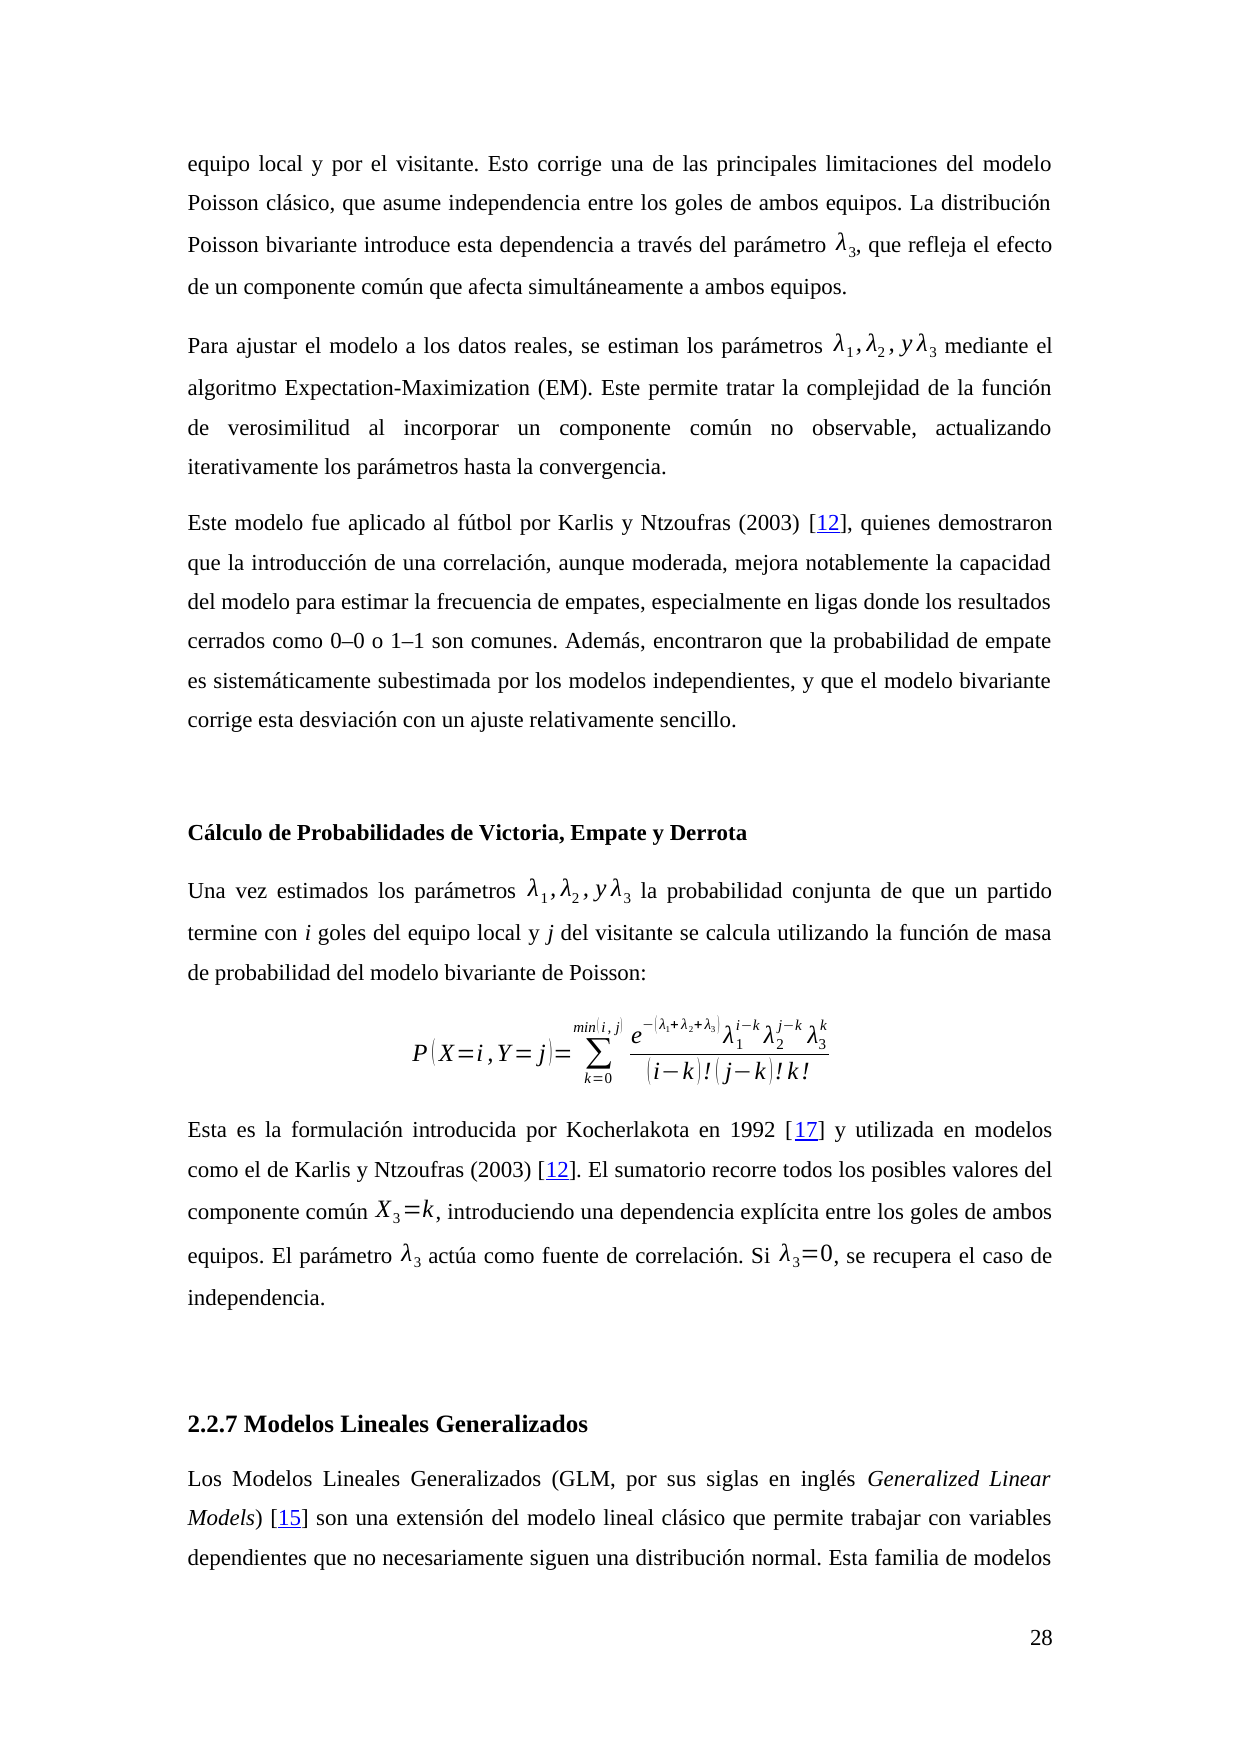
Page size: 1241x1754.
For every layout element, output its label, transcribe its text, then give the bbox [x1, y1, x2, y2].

text Esta es la formulación introducida por Kocherlakota en 1992 [17] y utilizada en modelos como el de Karlis y Ntzoufras (2003) [12]. El sumatorio recorre todos los posibles valores del componente común , introduciendo una dependencia explícita entre los goles de ambos equipos. El parámetro ​ actúa como fuente de correlación. Si , se recupera el caso de independencia. [187, 1116, 1053, 1311]
text Cálculo de Probabilidades de Victoria, Empate y Derrota [187, 819, 1053, 845]
text Para ajustar el modelo a los datos reales, se estiman los parámetros ​ mediante el algoritmo Expectation-Maximization (EM). Este permite tratar la complejidad de la función de verosimilitud al incorporar un componente común no observable, actualizando iterativamente los parámetros hasta la convergencia. [187, 329, 1053, 479]
text Una vez estimados los parámetros ​ la probabilidad conjunta de que un partido termine con i goles del equipo local y j del visitante se calcula utilizando la función de masa de probabilidad del modelo bivariante de Poisson: [187, 875, 1053, 985]
text 2.2.7 Modelos Lineales Generalizados [187, 1409, 1053, 1438]
text Este modelo fue aplicado al fútbol por Karlis y Ntzoufras (2003) [12], quienes demostraron que la introducción de una correlación, aunque moderada, mejora notablemente la capacidad del modelo para estimar la frecuencia de empates, especialmente en ligas donde los resultados cerrados como 0–0 o 1–1 son comunes. Además, encontraron que la probabilidad de empate es sistemáticamente subestimada por los modelos independientes, y que el modelo bivariante corrige esta desviación con un ajuste relativamente sencillo. [187, 509, 1053, 733]
